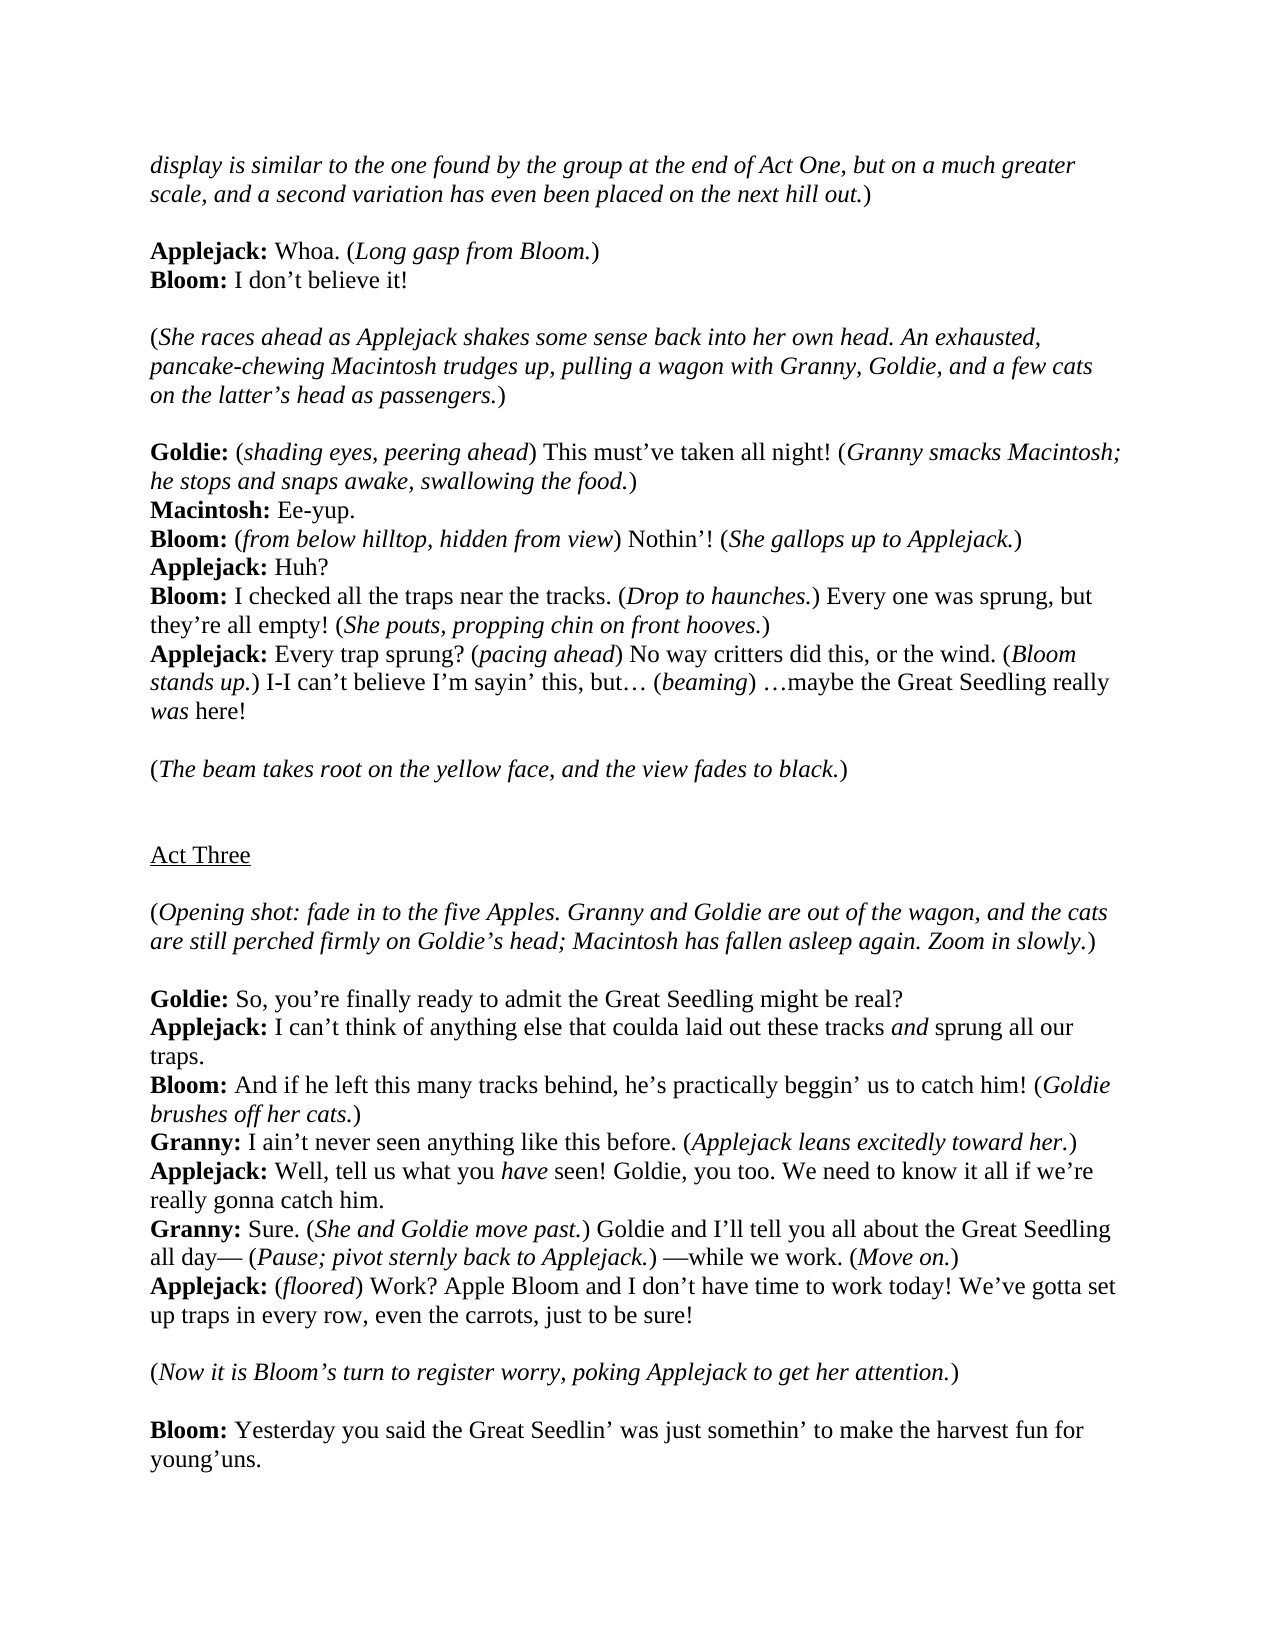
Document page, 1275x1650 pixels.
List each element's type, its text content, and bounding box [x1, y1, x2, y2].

text (Now it is Bloom’s turn to register worry, poking Applejack to get her attention.) [150, 1357, 1125, 1386]
text Bloom: I don’t believe it! [150, 265, 1125, 294]
text Bloom: (from below hilltop, hidden from view) Nothin’! (She gallops up to Applejack.) [150, 524, 1125, 552]
text Act Three [150, 840, 1125, 869]
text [150, 150, 1125, 207]
text Granny: I ain’t never seen anything like this before. (Applejack leans excitedly toward her.) [150, 1127, 1125, 1156]
text Goldie: (shading eyes, peering ahead) This must’ve taken all night! (Granny smacks Macintosh; he stops and snaps awake, swallowing the food.) [150, 437, 1125, 495]
text (The beam takes root on the yellow face, and the view fades to black.) [150, 754, 1125, 782]
text Bloom: I checked all the traps near the tracks. (Drop to haunches.) Every one was sprung, but they’re all empty! (She pouts, propping chin on front hooves.) [150, 581, 1125, 639]
text Applejack: Every trap sprung? (pacing ahead) No way critters did this, or the wind. (Bloom stands up.) I-I can’t believe I’m sayin’ this, but… (beaming) …maybe the Great Seedling really was here! [150, 639, 1125, 725]
text Goldie: So, you’re finally ready to admit the Great Seedling might be real? [150, 984, 1125, 1012]
text Applejack: Huh? [150, 552, 1125, 581]
text Granny: Sure. (She and Goldie move past.) Goldie and I’ll tell you all about the Great Seedling all day— (Pause; pivot sternly back to Applejack.) —while we work. (Move on.) [150, 1214, 1125, 1271]
text (She races ahead as Applejack shakes some sense back into her own head. An exhausted, pancake-chewing Macintosh trudges up, pulling a wagon with Granny, Goldie, and a few cats on the latter’s head as passengers.) [150, 322, 1125, 409]
text Bloom: Yesterday you said the Great Seedlin’ was just somethin’ to make the harvest fun for young’uns. [150, 1415, 1125, 1472]
text Applejack: I can’t think of anything else that coulda laid out these tracks and sprung all our traps. [150, 1012, 1125, 1070]
text Applejack: Well, tell us what you have seen! Goldie, you too. We need to know it all if we’re really gonna catch him. [150, 1156, 1125, 1214]
text Applejack: Whoa. (Long gasp from Bloom.) [150, 236, 1125, 265]
text (Opening shot: fade in to the five Apples. Granny and Goldie are out of the wagon, and the cats are still perched firmly on Goldie’s head; Macintosh has fallen asleep again. Zoom in slowly.) [150, 897, 1125, 955]
text Macintosh: Ee-yup. [150, 495, 1125, 524]
text Applejack: (floored) Work? Apple Bloom and I don’t have time to work today! We’ve gotta set up traps in every row, even the carrots, just to be sure! [150, 1271, 1125, 1329]
text Bloom: And if he left this many tracks behind, he’s practically beggin’ us to catch him! (Goldie brushes off her cats.) [150, 1070, 1125, 1127]
